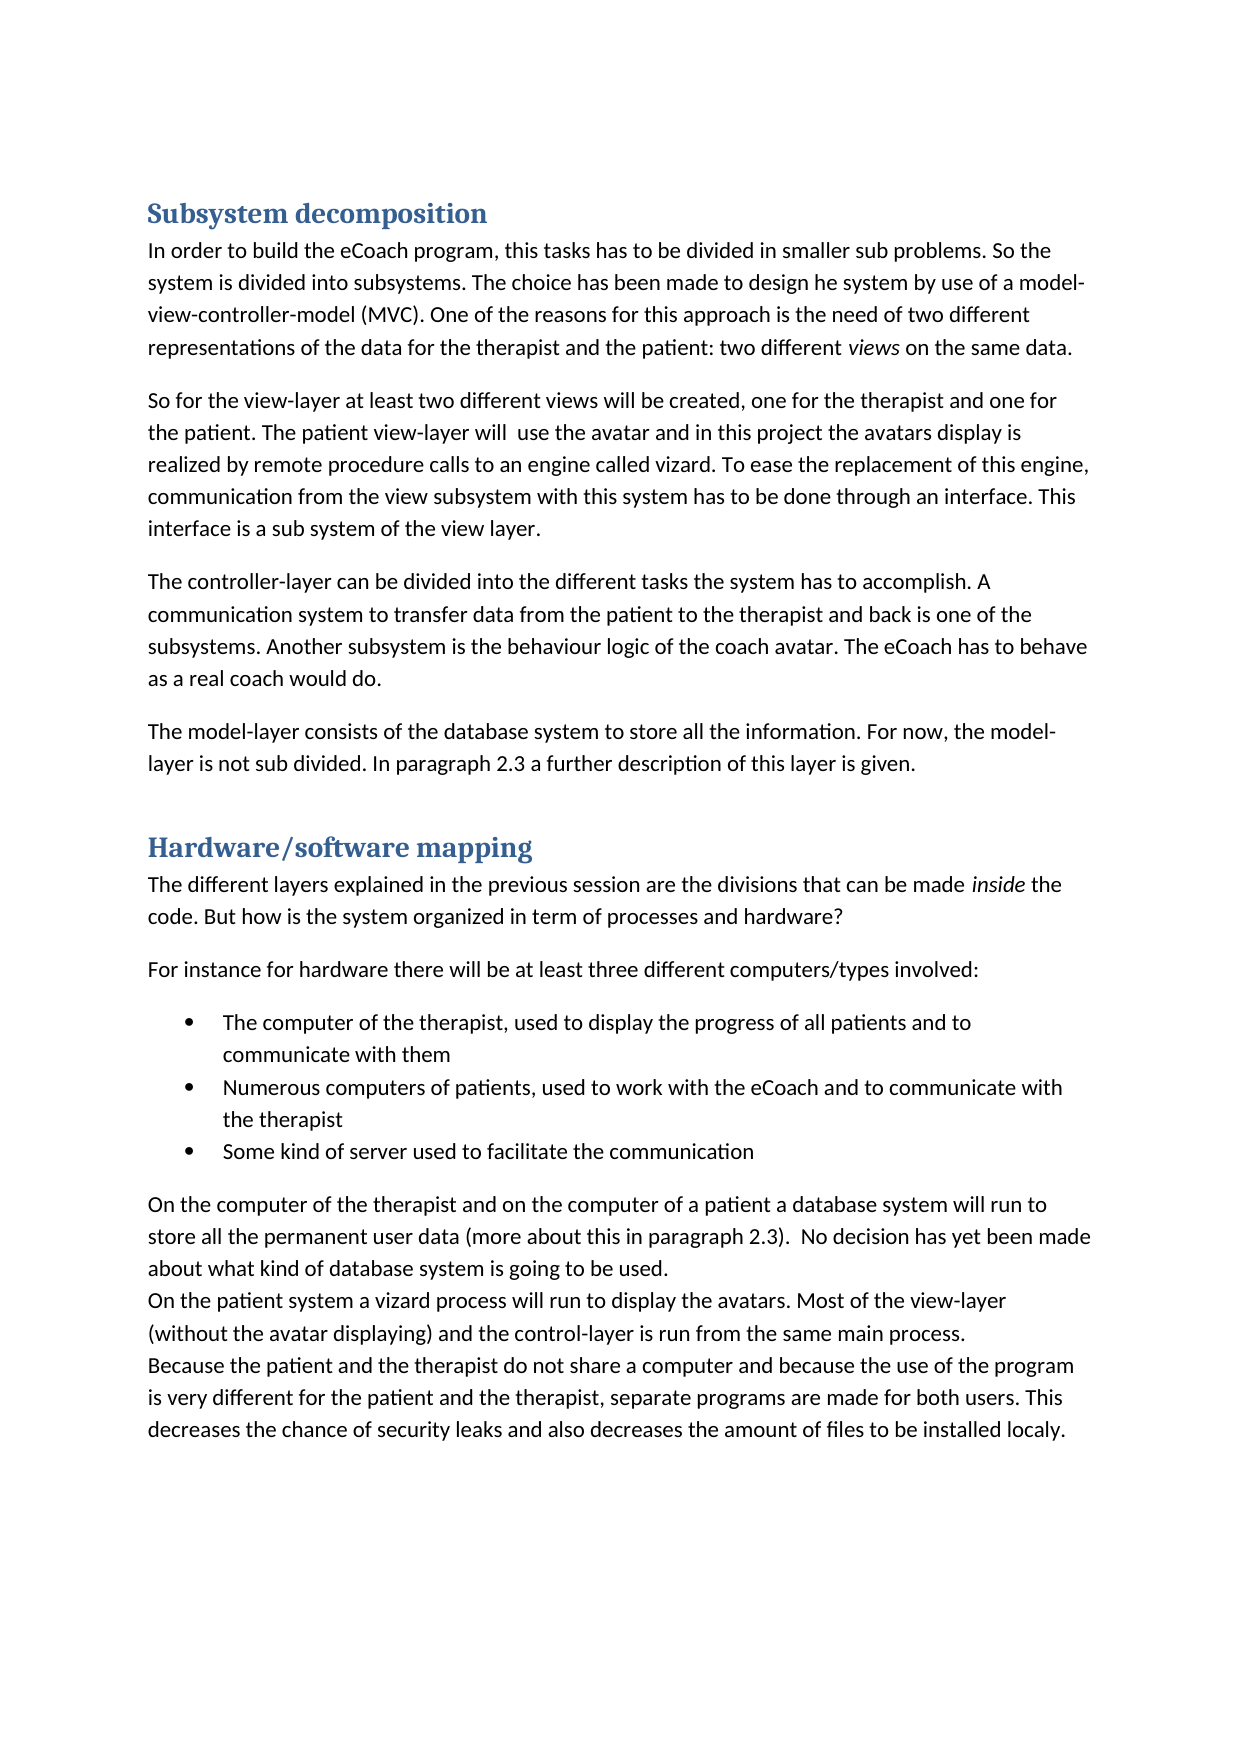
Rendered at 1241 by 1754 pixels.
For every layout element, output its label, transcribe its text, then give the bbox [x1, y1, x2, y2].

text The different layers explained in the previous session are the divisions that can be made inside the code. But how is the system organized in term of processes and hardware? [148, 870, 1093, 930]
text So for the view-layer at least two different views will be created, one for the therapist and one for the patient. The patient view-layer will use the avatar and in this project the avatars display is realized by remote procedure calls to an engine called vizard. To ease the replacement of this engine, communication from the view subsystem with this system has to be done through an interface. This interface is a sub system of the view layer. [148, 386, 1093, 542]
list Some kind of server used to facilitate the communication [185, 1137, 1093, 1165]
text On the computer of the therapist and on the computer of a patient a database system will run to store all the permanent user data (more about this in paragraph 2.3). No decision has yet been made about what kind of database system is going to be used. On the patient system a vizard process will run to display the avatars. Most of the view-layer (without the avatar displaying) and the control-layer is run from the same main process. Because the patient and the therapist do not share a computer and because the use of the program is very different for the patient and the therapist, separate programs are made for both users. This decreases the chance of security leaks and also decreases the amount of files to be installed localy. [148, 1190, 1093, 1443]
text For instance for hardware there will be at least three different computers/types involved: [148, 955, 1093, 983]
subtitle Subsystem decomposition [148, 198, 1093, 231]
text The model-layer consists of the database system to store all the information. For now, the model-layer is not sub divided. In paragraph 2.3 a further description of this layer is given. [148, 717, 1093, 777]
text In order to build the eCoach program, this tasks has to be divided in smaller sub problems. So the system is divided into subsystems. The choice has been made to design he system by use of a model-view-controller-model (MVC). One of the reasons for this approach is the need of two different representations of the data for the therapist and the patient: two different views on the same data. [148, 236, 1093, 361]
list The computer of the therapist, used to display the progress of all patients and to communicate with them [185, 1008, 1093, 1068]
text The controller-layer can be divided into the different tasks the system has to accomplish. A communication system to transfer data from the patient to the therapist and back is one of the subsystems. Another subsystem is the behaviour logic of the coach avatar. The eCoach has to behave as a real coach would do. [148, 567, 1093, 692]
list Numerous computers of patients, used to work with the eCoach and to communicate with the therapist [185, 1073, 1093, 1133]
subtitle Hardware/software mapping [148, 831, 1093, 865]
